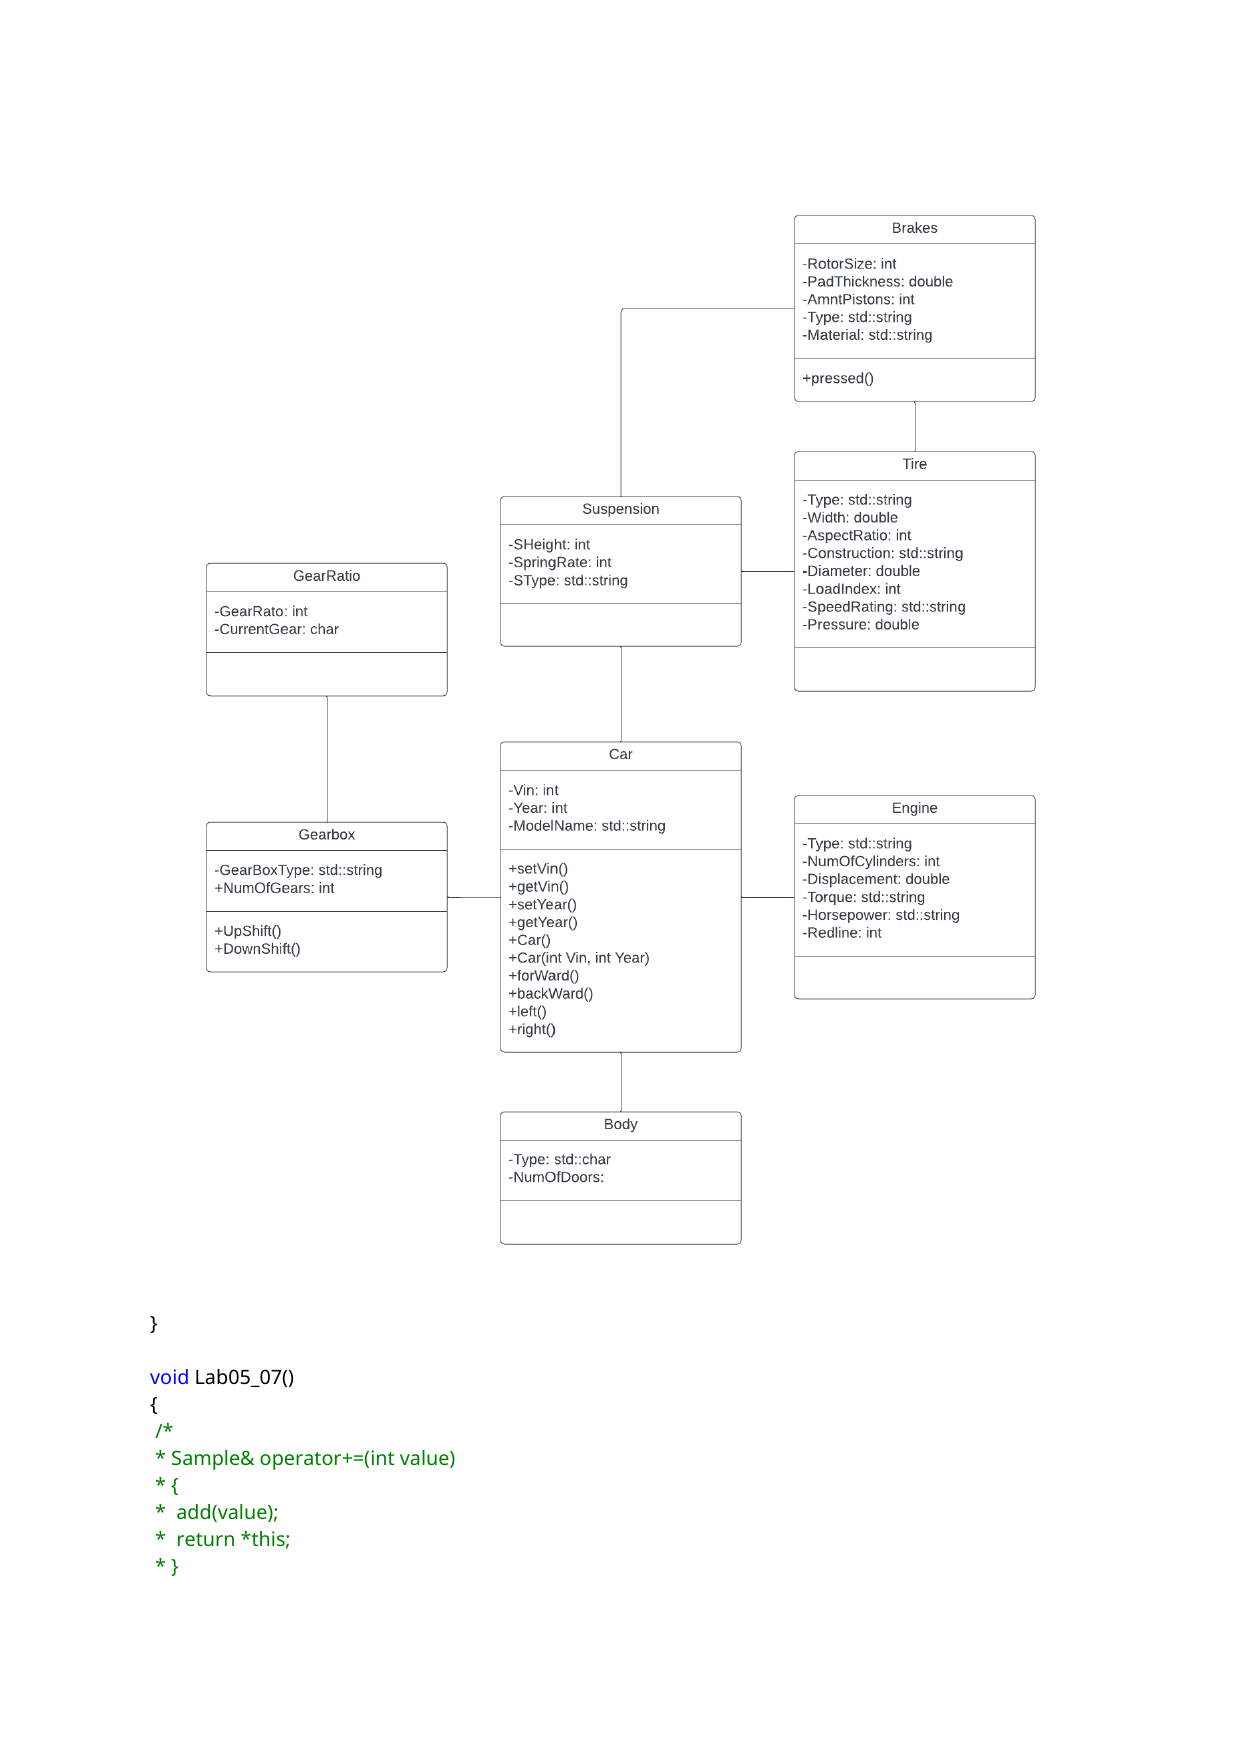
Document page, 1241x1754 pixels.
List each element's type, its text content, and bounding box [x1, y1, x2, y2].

text * return *this; [150, 1525, 1090, 1552]
text * } [150, 1552, 1090, 1579]
text } [150, 1310, 1090, 1336]
text * { [150, 1471, 1090, 1498]
text * add(value); [150, 1498, 1090, 1525]
text void Lab05_07() [150, 1363, 1090, 1390]
text { [150, 1390, 1090, 1417]
text * Sample& operator+=(int value) [150, 1444, 1090, 1471]
text /* [150, 1417, 1090, 1444]
picture [150, 150, 1091, 1310]
